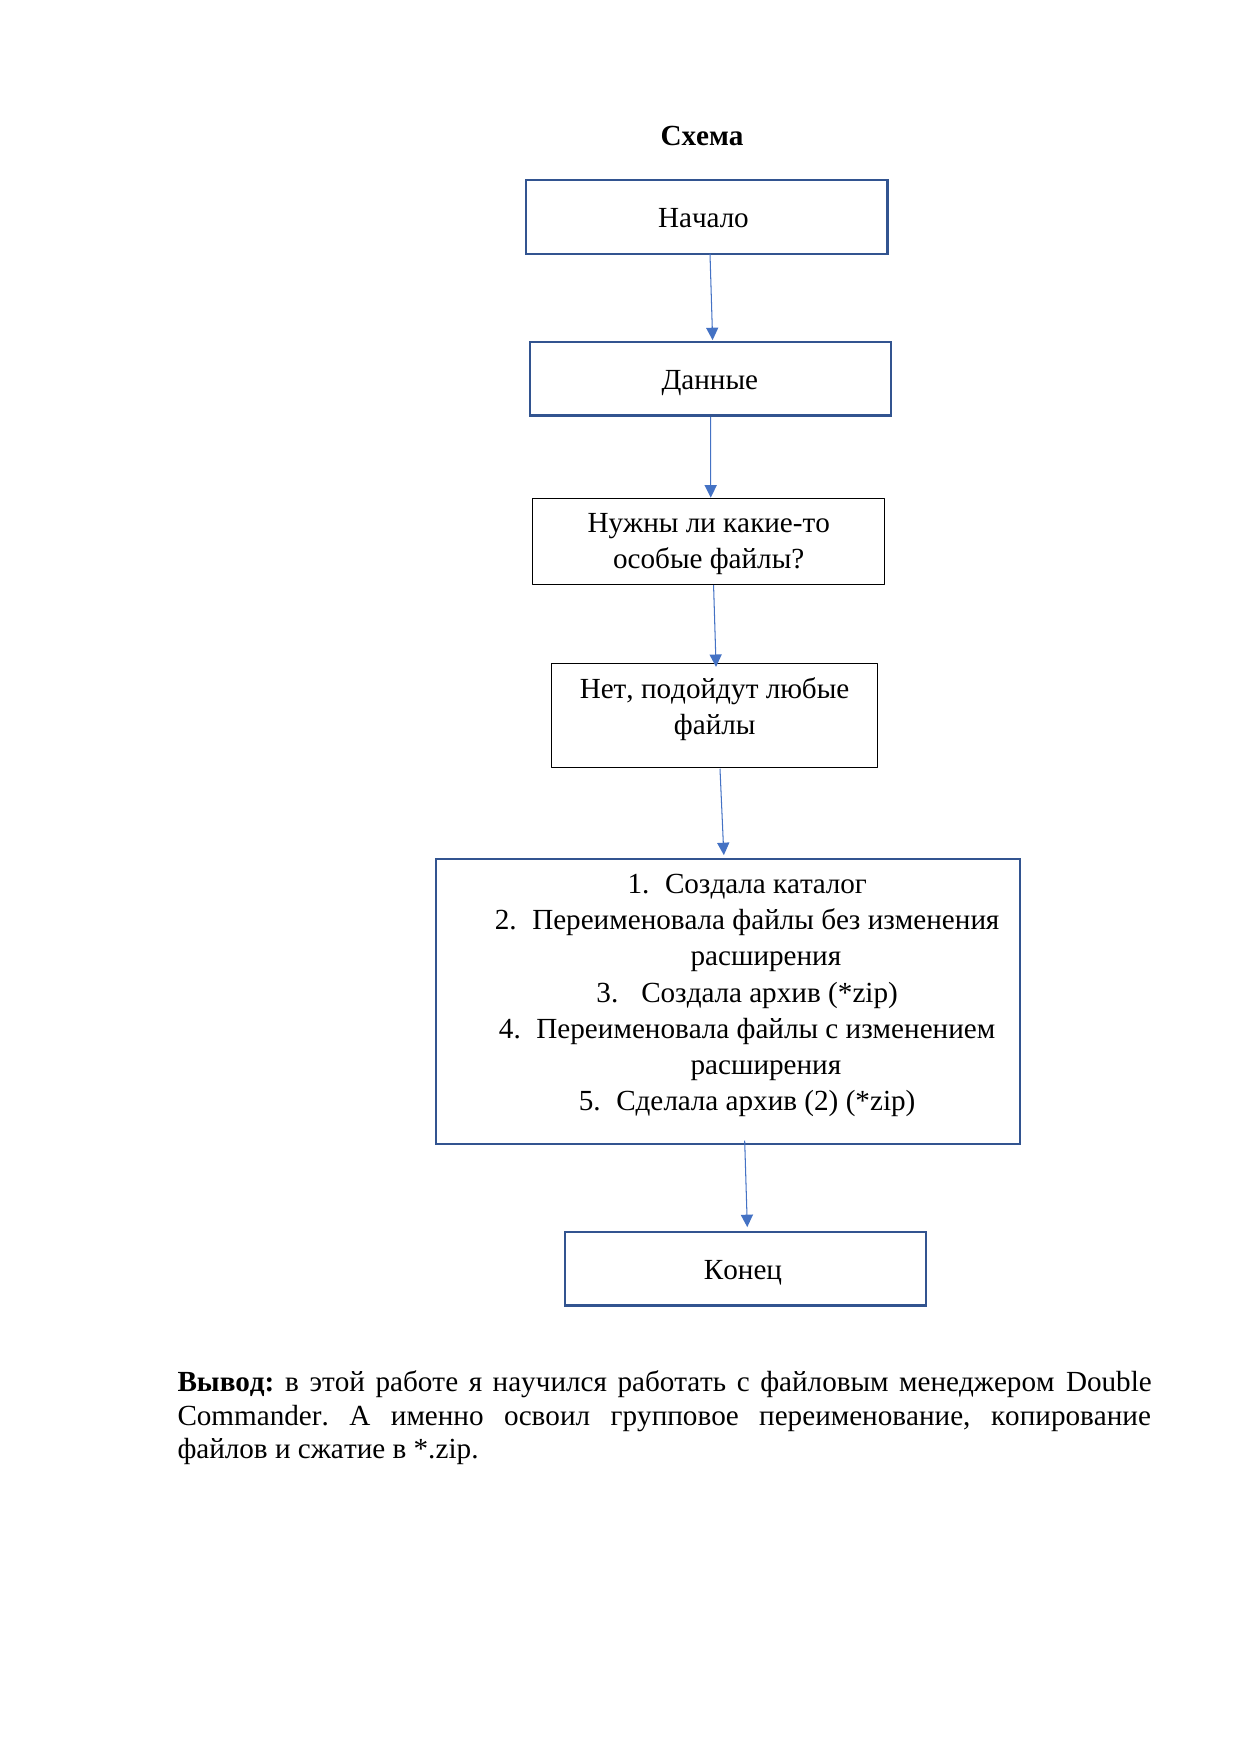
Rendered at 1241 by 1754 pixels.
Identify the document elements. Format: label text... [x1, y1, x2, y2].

list Схема [252, 118, 1152, 152]
text Вывод: в этой работе я научился работать с файловым менеджером Double Commander. А именно освоил групповое переименование, копирование файлов и сжатие в *.zip. [177, 1364, 1152, 1465]
